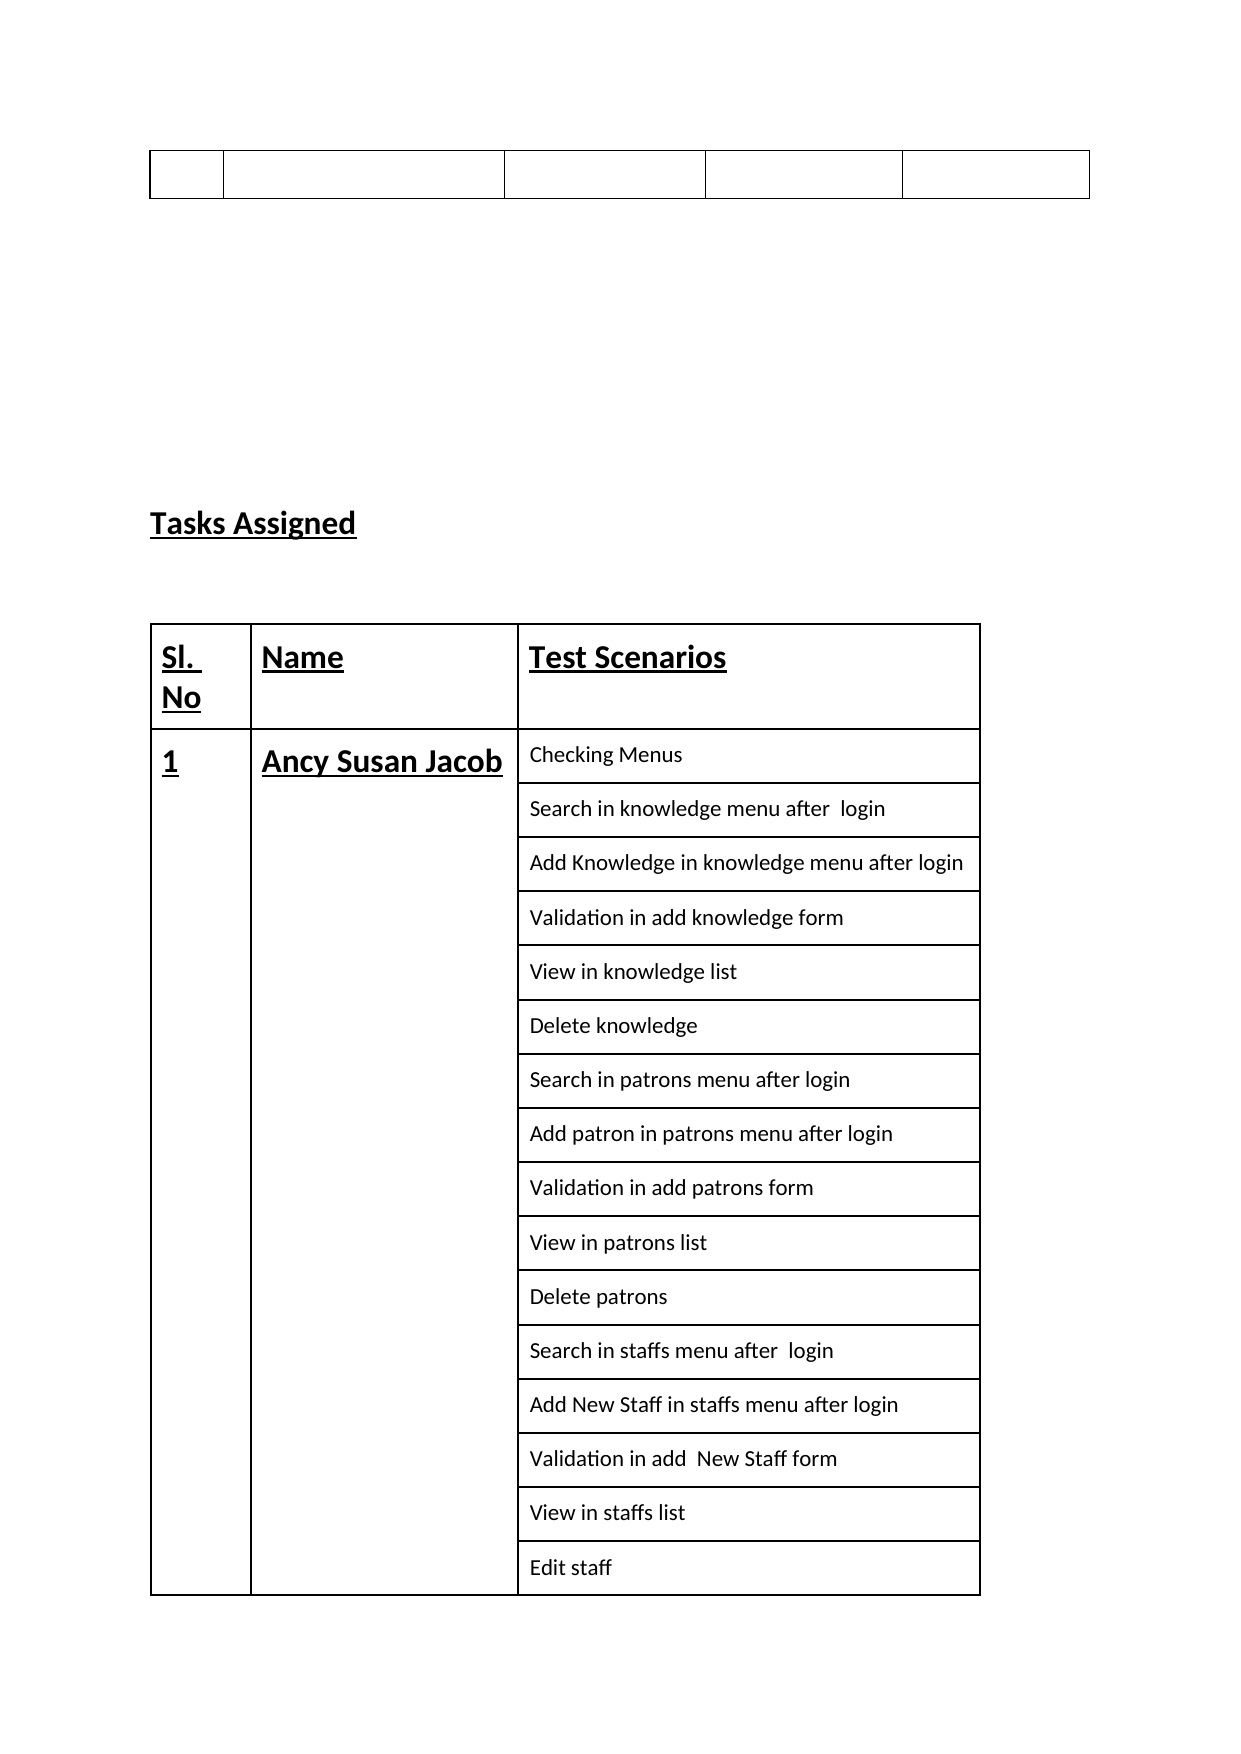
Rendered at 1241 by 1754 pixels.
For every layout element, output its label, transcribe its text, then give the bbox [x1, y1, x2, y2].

table_cell Delete patrons [519, 1271, 979, 1323]
table_cell [505, 151, 705, 198]
text Tasks Assigned [150, 502, 1090, 543]
table_cell Add New Staff in staffs menu after login [519, 1380, 979, 1432]
table_cell [151, 151, 223, 198]
table_cell View in patrons list [519, 1217, 979, 1269]
table_cell Search in knowledge menu after login [519, 784, 979, 836]
table_cell View in knowledge list [519, 946, 979, 998]
table_header Test Scenarios [519, 625, 979, 728]
table_cell Delete knowledge [519, 1001, 979, 1053]
table_header Name [252, 625, 517, 728]
table_cell Search in staffs menu after login [519, 1326, 979, 1378]
table_cell 1 [152, 730, 250, 1594]
table_cell Validation in add knowledge form [519, 892, 979, 944]
table_cell Add Knowledge in knowledge menu after login [519, 838, 979, 890]
table_cell View in staffs list [519, 1488, 979, 1540]
table_cell Search in patrons menu after login [519, 1055, 979, 1107]
table_cell [224, 151, 504, 198]
table_cell Edit staff [519, 1542, 979, 1594]
table_cell Checking Menus [519, 730, 979, 782]
table_cell Ancy Susan Jacob [252, 730, 517, 1594]
table_cell Validation in add patrons form [519, 1163, 979, 1215]
table_header Sl. No [152, 625, 250, 728]
table_cell [706, 151, 902, 198]
table_cell [903, 151, 1089, 198]
table_cell Add patron in patrons menu after login [519, 1109, 979, 1161]
table_cell Validation in add New Staff form [519, 1434, 979, 1486]
